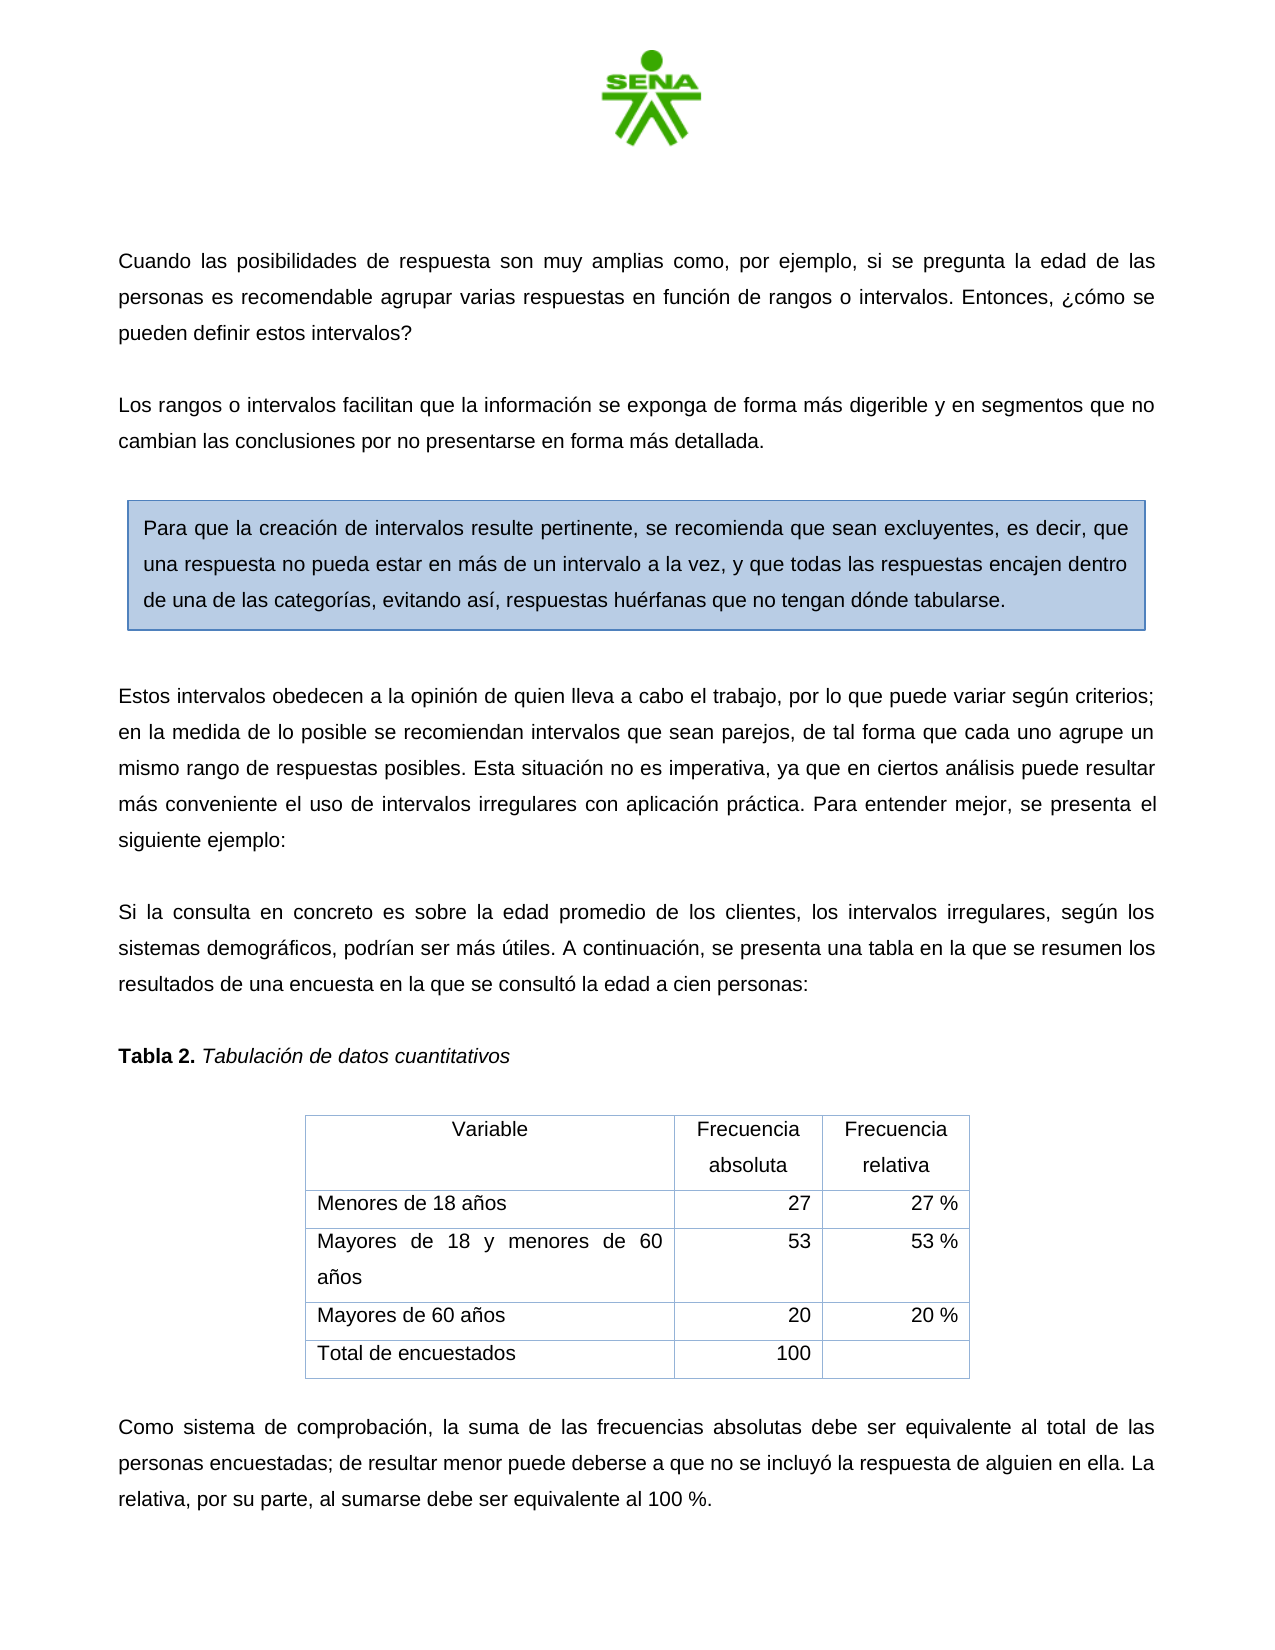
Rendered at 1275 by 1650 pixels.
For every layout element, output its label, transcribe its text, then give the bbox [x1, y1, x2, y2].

table_cell 27 [675, 1191, 822, 1228]
table_cell 53 [675, 1229, 822, 1302]
text Como sistema de comprobación, la suma de las frecuencias absolutas debe ser equivalente al total de las personas encuestadas; de resultar menor puede deberse a que no se incluyó la respuesta de alguien en ella. La relativa, por su parte, al sumarse debe ser equivalente al 100 %. [118, 1415, 1157, 1511]
table_cell [823, 1341, 969, 1378]
table_cell Total de encuestados [306, 1341, 674, 1378]
text Tabla 2. Tabulación de datos cuantitativos [118, 1043, 1157, 1067]
table_cell Mayores de 60 años [306, 1303, 674, 1340]
table_header Frecuencia absoluta [675, 1116, 822, 1189]
text Los rangos o intervalos facilitan que la información se exponga de forma más digerible y en segmentos que no cambian las conclusiones por no presentarse en forma más detallada. [118, 393, 1157, 453]
text Si la consulta en concreto es sobre la edad promedio de los clientes, los intervalos irregulares, según los sistemas demográficos, podrían ser más útiles. A continuación, se presenta una tabla en la que se resumen los resultados de una encuesta en la que se consultó la edad a cien personas: [118, 900, 1157, 996]
table_header Variable [306, 1116, 674, 1189]
table_cell Menores de 18 años [306, 1191, 674, 1228]
table_cell 100 [675, 1341, 822, 1378]
table_header Frecuencia relativa [823, 1116, 969, 1189]
table_cell Mayores de 18 y menores de 60 años [306, 1229, 674, 1302]
table_cell 20 [675, 1303, 822, 1340]
table_cell 53 % [823, 1229, 969, 1302]
picture [600, 50, 704, 148]
table_cell 20 % [823, 1303, 969, 1340]
text Cuando las posibilidades de respuesta son muy amplias como, por ejemplo, si se pregunta la edad de las personas es recomendable agrupar varias respuestas en función de rangos o intervalos. Entonces, ¿cómo se pueden definir estos intervalos? [118, 249, 1157, 345]
text Estos intervalos obedecen a la opinión de quien lleva a cabo el trabajo, por lo que puede variar según criterios; en la medida de lo posible se recomiendan intervalos que sean parejos, de tal forma que cada uno agrupe un mismo rango de respuestas posibles. Esta situación no es imperativa, ya que en ciertos análisis puede resultar más conveniente el uso de intervalos irregulares con aplicación práctica. Para entender mejor, se presenta el siguiente ejemplo: [118, 684, 1157, 852]
table_cell 27 % [823, 1191, 969, 1228]
